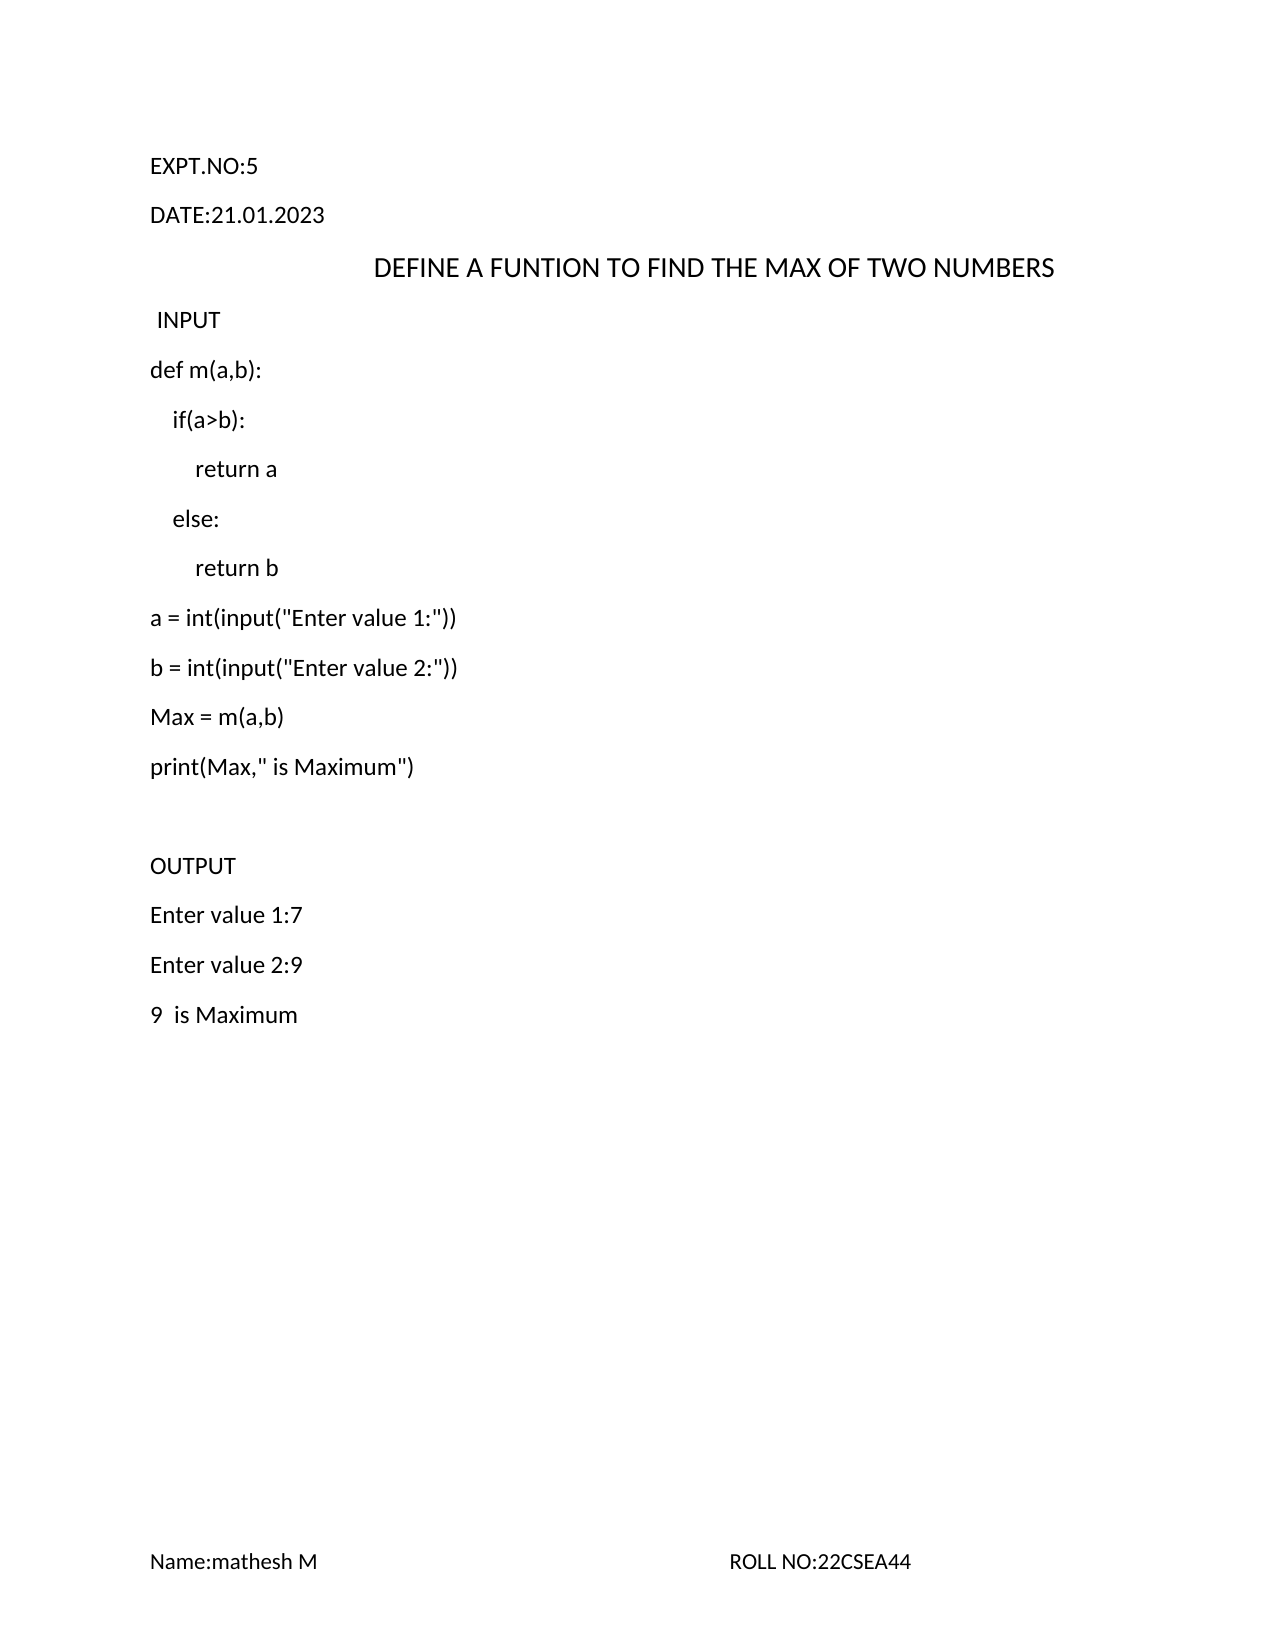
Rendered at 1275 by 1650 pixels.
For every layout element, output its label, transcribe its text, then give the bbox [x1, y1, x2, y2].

text DEFINE A FUNTION TO FIND THE MAX OF TWO NUMBERS [150, 249, 1125, 285]
text OUTPUT [150, 850, 1125, 881]
text Enter value 2:9 [150, 949, 1125, 980]
text return b [150, 553, 1125, 583]
text return a [150, 453, 1125, 484]
text b = int(input("Enter value 2:")) [150, 652, 1125, 682]
text else: [150, 503, 1125, 533]
text a = int(input("Enter value 1:")) [150, 602, 1125, 633]
text EXPT.NO:5 [150, 150, 1125, 181]
text INPUT [150, 304, 1125, 335]
text 9 is Maximum [150, 999, 1125, 1029]
text DATE:21.01.2023 [150, 199, 1125, 230]
text if(a>b): [150, 404, 1125, 434]
text Max = m(a,b) [150, 701, 1125, 732]
text def m(a,b): [150, 354, 1125, 385]
text Enter value 1:7 [150, 900, 1125, 930]
text print(Max," is Maximum") [150, 751, 1125, 781]
